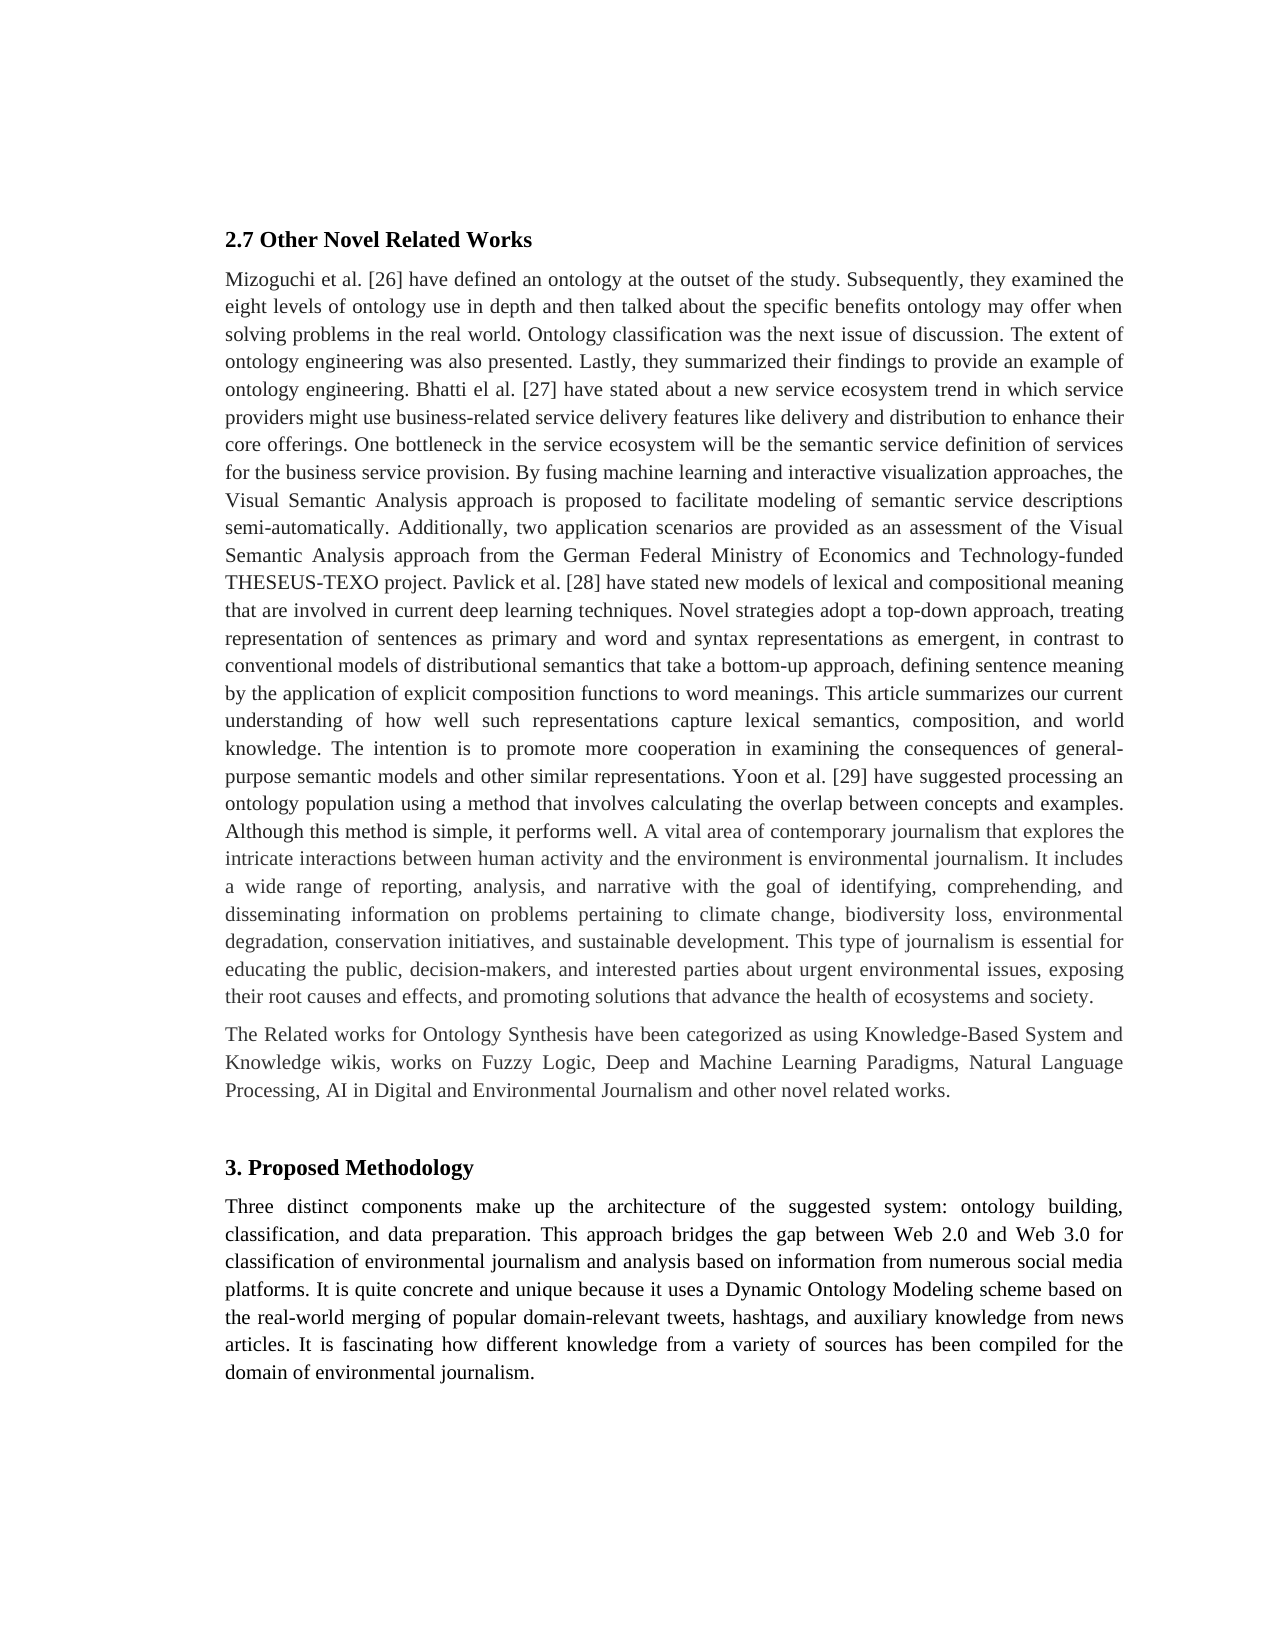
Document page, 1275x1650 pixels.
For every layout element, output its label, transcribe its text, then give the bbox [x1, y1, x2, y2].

text Three distinct components make up the architecture of the suggested system: ontology building, classification, and data preparation. This approach bridges the gap between Web 2.0 and Web 3.0 for classification of environmental journalism and analysis based on information from numerous social media platforms. It is quite concrete and unique because it uses a Dynamic Ontology Modeling scheme based on the real-world merging of popular domain-relevant tweets, hashtags, and auxiliary knowledge from news articles. It is fascinating how different knowledge from a variety of sources has been compiled for the domain of environmental journalism. [225, 1194, 1125, 1384]
subtitle 2.7 Other Novel Related Works [225, 226, 1125, 252]
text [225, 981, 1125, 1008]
text The Related works for Ontology Synthesis have been categorized as using Knowledge-Based System and Knowledge wikis, works on Fuzzy Logic, Deep and Machine Learning Paradigms, Natural Language Processing, AI in Digital and Environmental Journalism and other novel related works. [225, 1074, 1125, 1102]
subtitle 3. Proposed Methodology [225, 1154, 1125, 1180]
